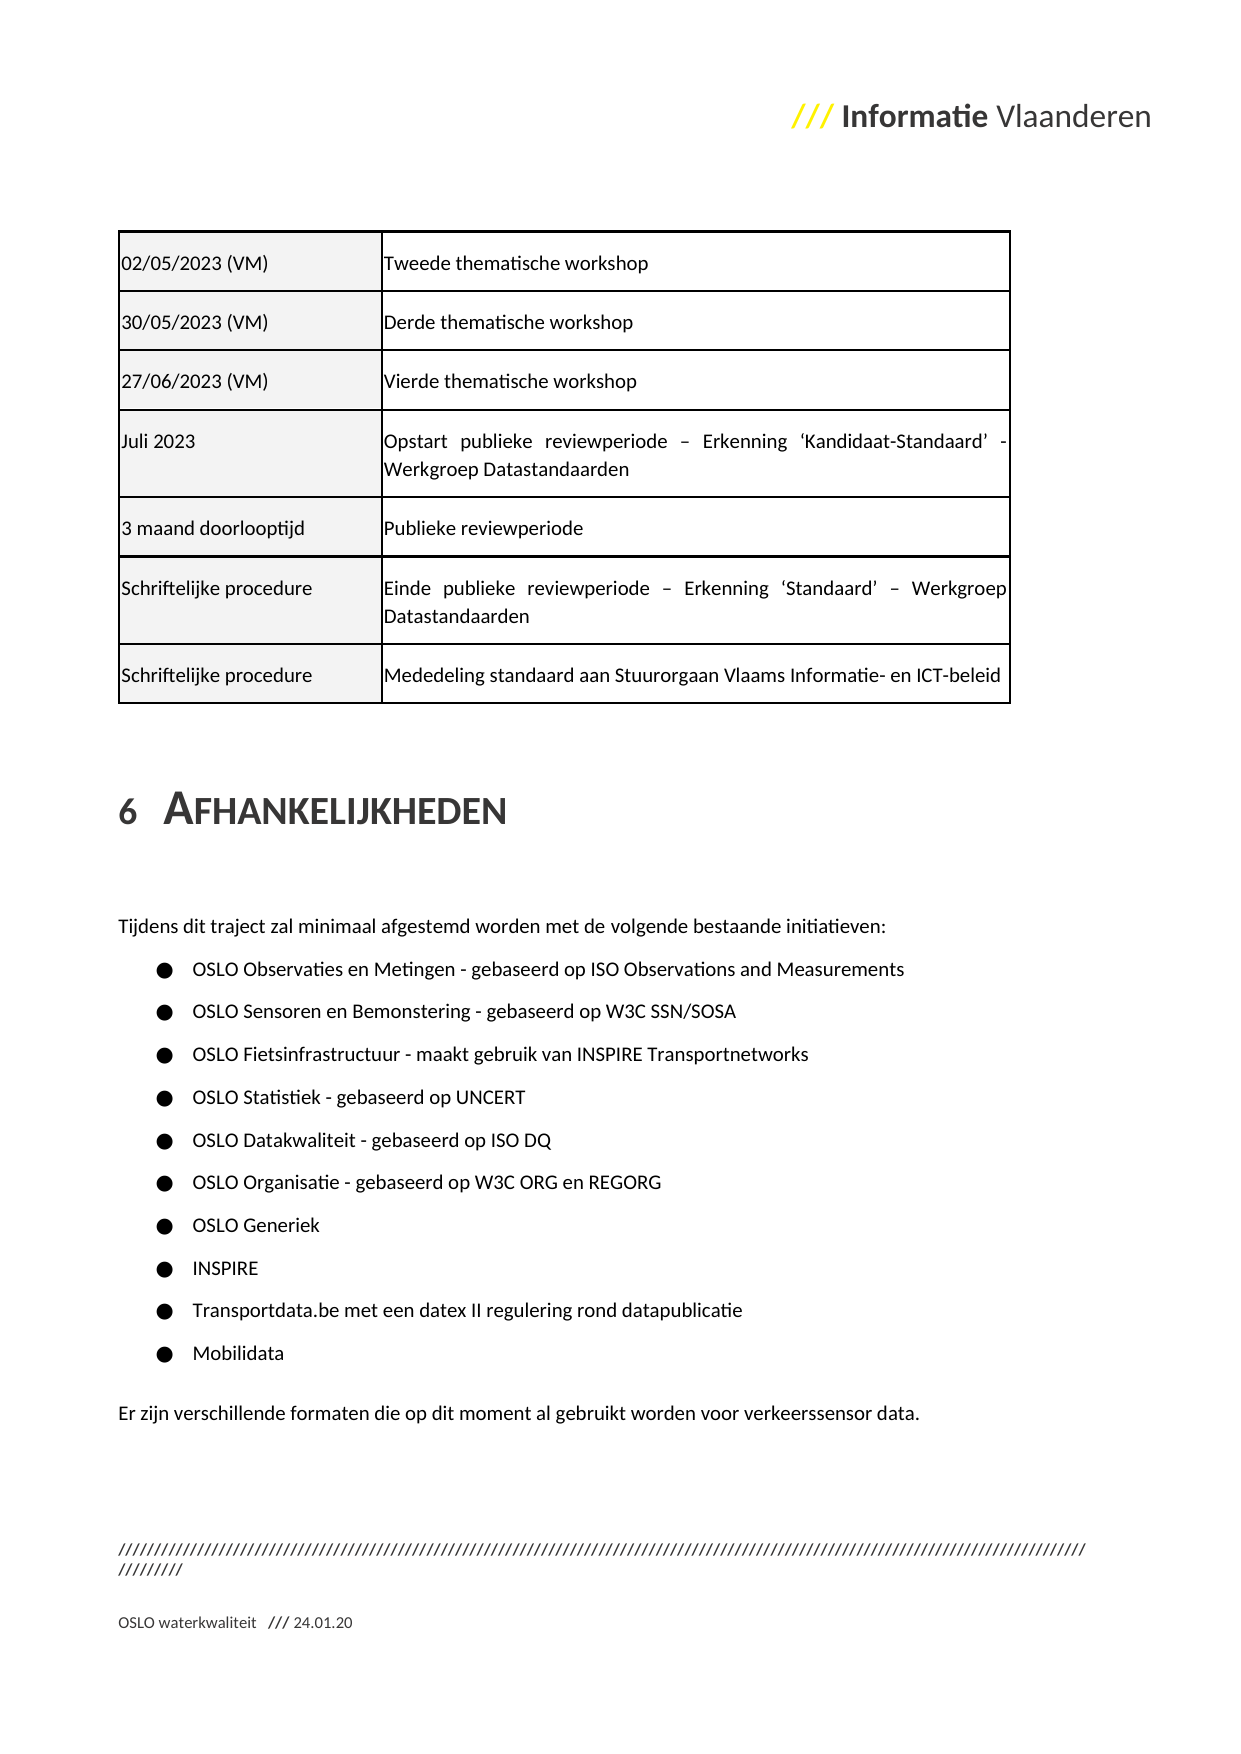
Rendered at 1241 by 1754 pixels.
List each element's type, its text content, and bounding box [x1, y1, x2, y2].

table_cell Publieke reviewperiode [383, 498, 1009, 555]
list OSLO Statistiek - gebaseerd op UNCERT [155, 1073, 1093, 1116]
table_cell Vierde thematische workshop [383, 351, 1009, 408]
list OSLO Fietsinfrastructuur - maakt gebruik van INSPIRE Transportnetworks [155, 1031, 1093, 1073]
table_cell Derde thematische workshop [383, 292, 1009, 349]
table_cell 02/05/2023 (VM) [120, 233, 381, 290]
table_cell Juli 2023 [120, 411, 381, 496]
table_cell Mededeling standaard aan Stuurorgaan Vlaams Informatie- en ICT-beleid [383, 645, 1009, 702]
list Transportdata.be met een datex II regulering rond datapublicatie [155, 1287, 1093, 1330]
list OSLO Organisatie - gebaseerd op W3C ORG en REGORG [155, 1159, 1093, 1202]
table_cell Schriftelijke procedure [120, 558, 381, 643]
table_cell Schriftelijke procedure [120, 645, 381, 702]
list Mobilidata [155, 1330, 1093, 1372]
list OSLO Observaties en Metingen - gebaseerd op ISO Observations and Measurements [155, 945, 1093, 988]
table_cell 27/06/2023 (VM) [120, 351, 381, 408]
table_cell Opstart publieke reviewperiode – Erkenning ‘Kandidaat-Standaard’ - Werkgroep Datastandaarden [383, 411, 1009, 496]
list OSLO Generiek [155, 1202, 1093, 1244]
table_cell 30/05/2023 (VM) [120, 292, 381, 349]
list OSLO Datakwaliteit - gebaseerd op ISO DQ [155, 1116, 1093, 1159]
text Er zijn verschillende formaten die op dit moment al gebruikt worden voor verkeerssensor data. [118, 1400, 1093, 1426]
table_cell Tweede thematische workshop [383, 233, 1009, 290]
subtitle Afhankelijkheden [118, 776, 1093, 837]
table_cell Einde publieke reviewperiode – Erkenning ‘Standaard’ – Werkgroep Datastandaarden [383, 558, 1009, 643]
list OSLO Sensoren en Bemonstering - gebaseerd op W3C SSN/SOSA [155, 988, 1093, 1031]
text Tijdens dit traject zal minimaal afgestemd worden met de volgende bestaande initiatieven: [118, 911, 1093, 939]
table_cell 3 maand doorlooptijd [120, 498, 381, 555]
list INSPIRE [155, 1244, 1093, 1287]
